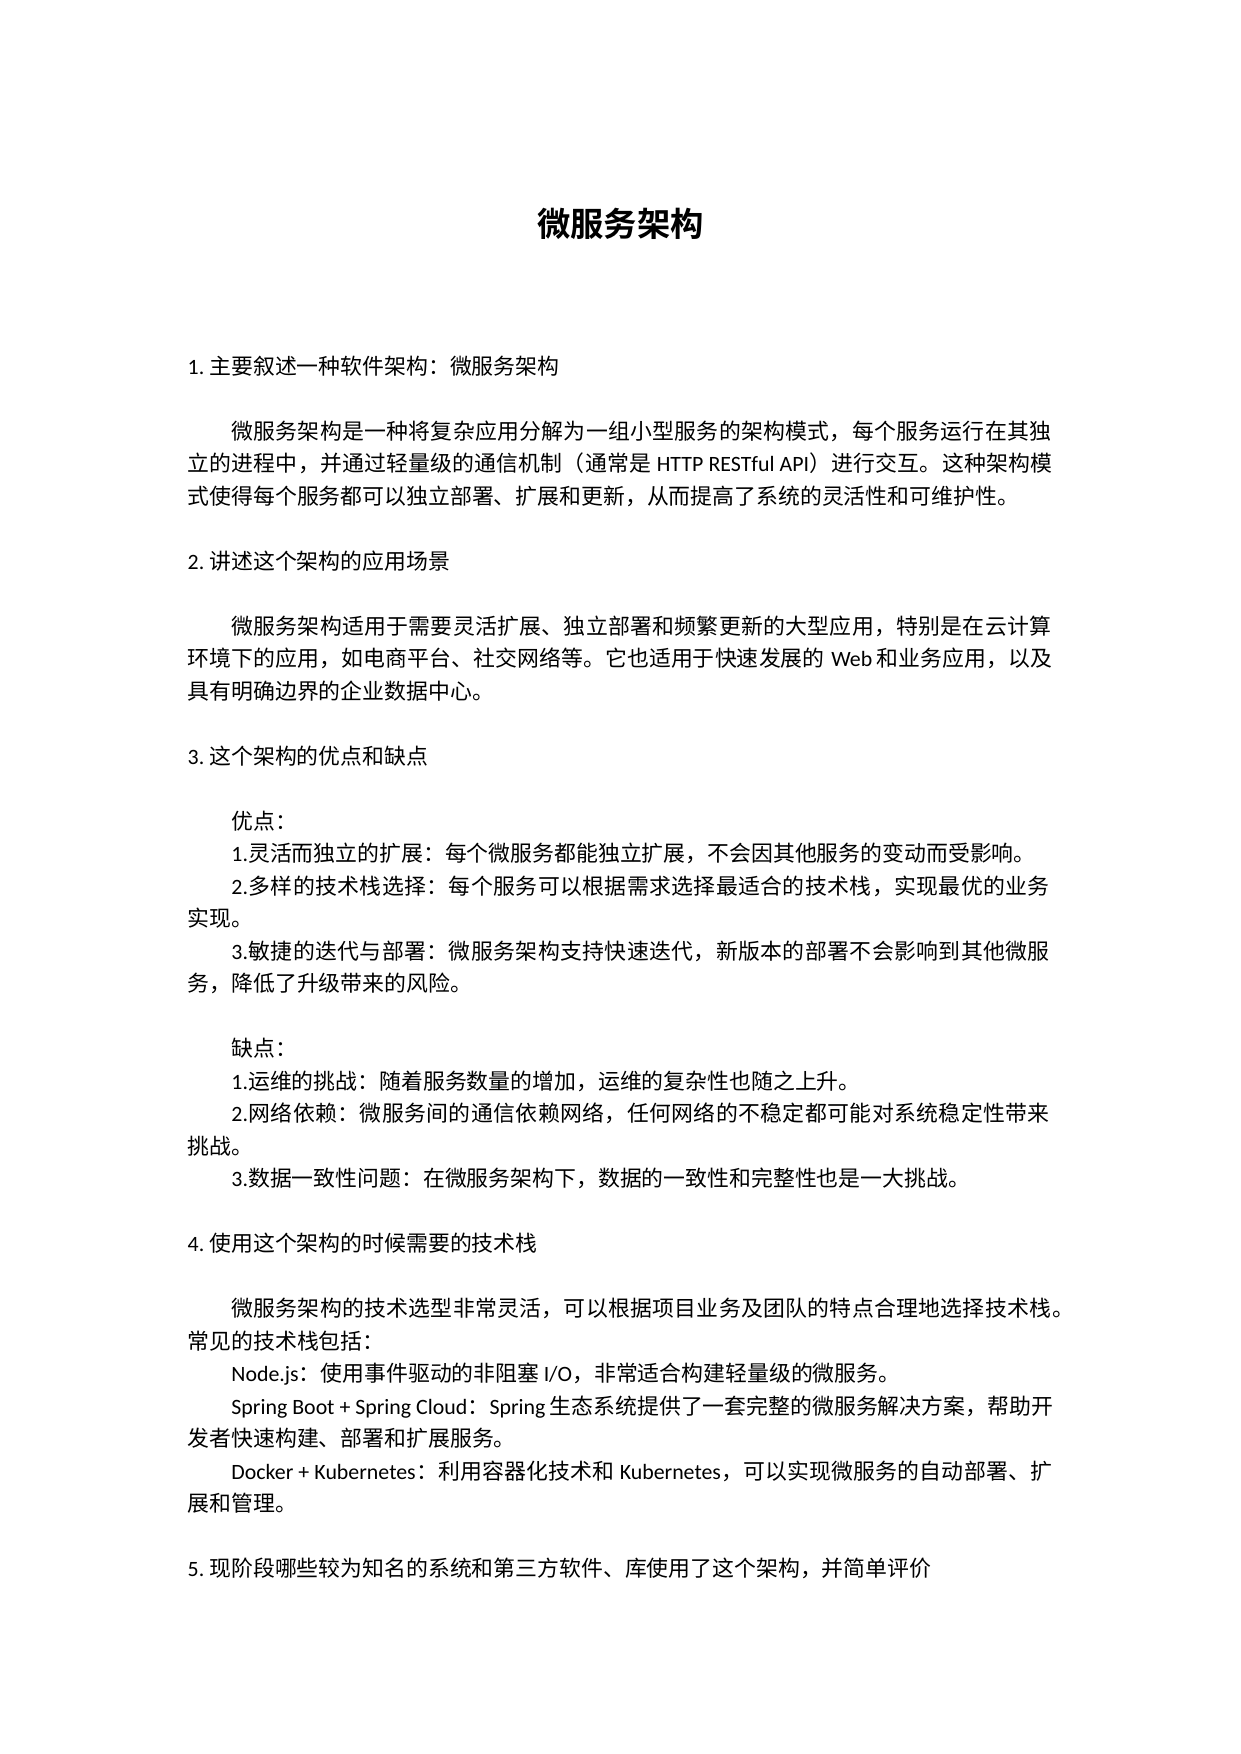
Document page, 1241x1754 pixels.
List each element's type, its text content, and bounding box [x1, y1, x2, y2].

text 4. 使用这个架构的时候需要的技术栈 [187, 1226, 1053, 1258]
text 优点： [187, 803, 1053, 836]
text Node.js：使用事件驱动的非阻塞I/O，非常适合构建轻量级的微服务。 [187, 1356, 1053, 1388]
text Spring Boot + Spring Cloud：Spring生态系统提供了一套完整的微服务解决方案，帮助开发者快速构建、部署和扩展服务。 [187, 1388, 1053, 1453]
text 微服务架构的技术选型非常灵活，可以根据项目业务及团队的特点合理地选择技术栈。常见的技术栈包括： [187, 1291, 1053, 1356]
text 2. 讲述这个架构的应用场景 [187, 543, 1053, 576]
text 微服务架构适用于需要灵活扩展、独立部署和频繁更新的大型应用，特别是在云计算环境下的应用，如电商平台、社交网络等。它也适用于快速发展的Web和业务应用，以及具有明确边界的企业数据中心。 [187, 608, 1053, 706]
text 3. 这个架构的优点和缺点 [187, 738, 1053, 771]
text 缺点： [187, 1031, 1053, 1063]
subtitle 微服务架构 [187, 189, 1053, 254]
text 微服务架构是一种将复杂应用分解为一组小型服务的架构模式，每个服务运行在其独立的进程中，并通过轻量级的通信机制（通常是HTTP RESTful API）进行交互。这种架构模式使得每个服务都可以独立部署、扩展和更新，从而提高了系统的灵活性和可维护性。 [187, 413, 1053, 511]
text Docker + Kubernetes：利用容器化技术和Kubernetes，可以实现微服务的自动部署、扩展和管理。 [187, 1453, 1053, 1518]
text 1. 主要叙述一种软件架构：微服务架构 [187, 348, 1053, 381]
text 2.多样的技术栈选择：每个服务可以根据需求选择最适合的技术栈，实现最优的业务实现。 [187, 868, 1053, 933]
text 2.网络依赖：微服务间的通信依赖网络，任何网络的不稳定都可能对系统稳定性带来挑战。 [187, 1096, 1053, 1161]
text 3.数据一致性问题：在微服务架构下，数据的一致性和完整性也是一大挑战。 [187, 1161, 1053, 1193]
text 1.运维的挑战：随着服务数量的增加，运维的复杂性也随之上升。 [187, 1063, 1053, 1096]
text 1.灵活而独立的扩展：每个微服务都能独立扩展，不会因其他服务的变动而受影响。 [187, 836, 1053, 868]
text 3.敏捷的迭代与部署：微服务架构支持快速迭代，新版本的部署不会影响到其他微服务，降低了升级带来的风险。 [187, 933, 1053, 998]
text 5. 现阶段哪些较为知名的系统和第三方软件、库使用了这个架构，并简单评价 [187, 1551, 1053, 1583]
